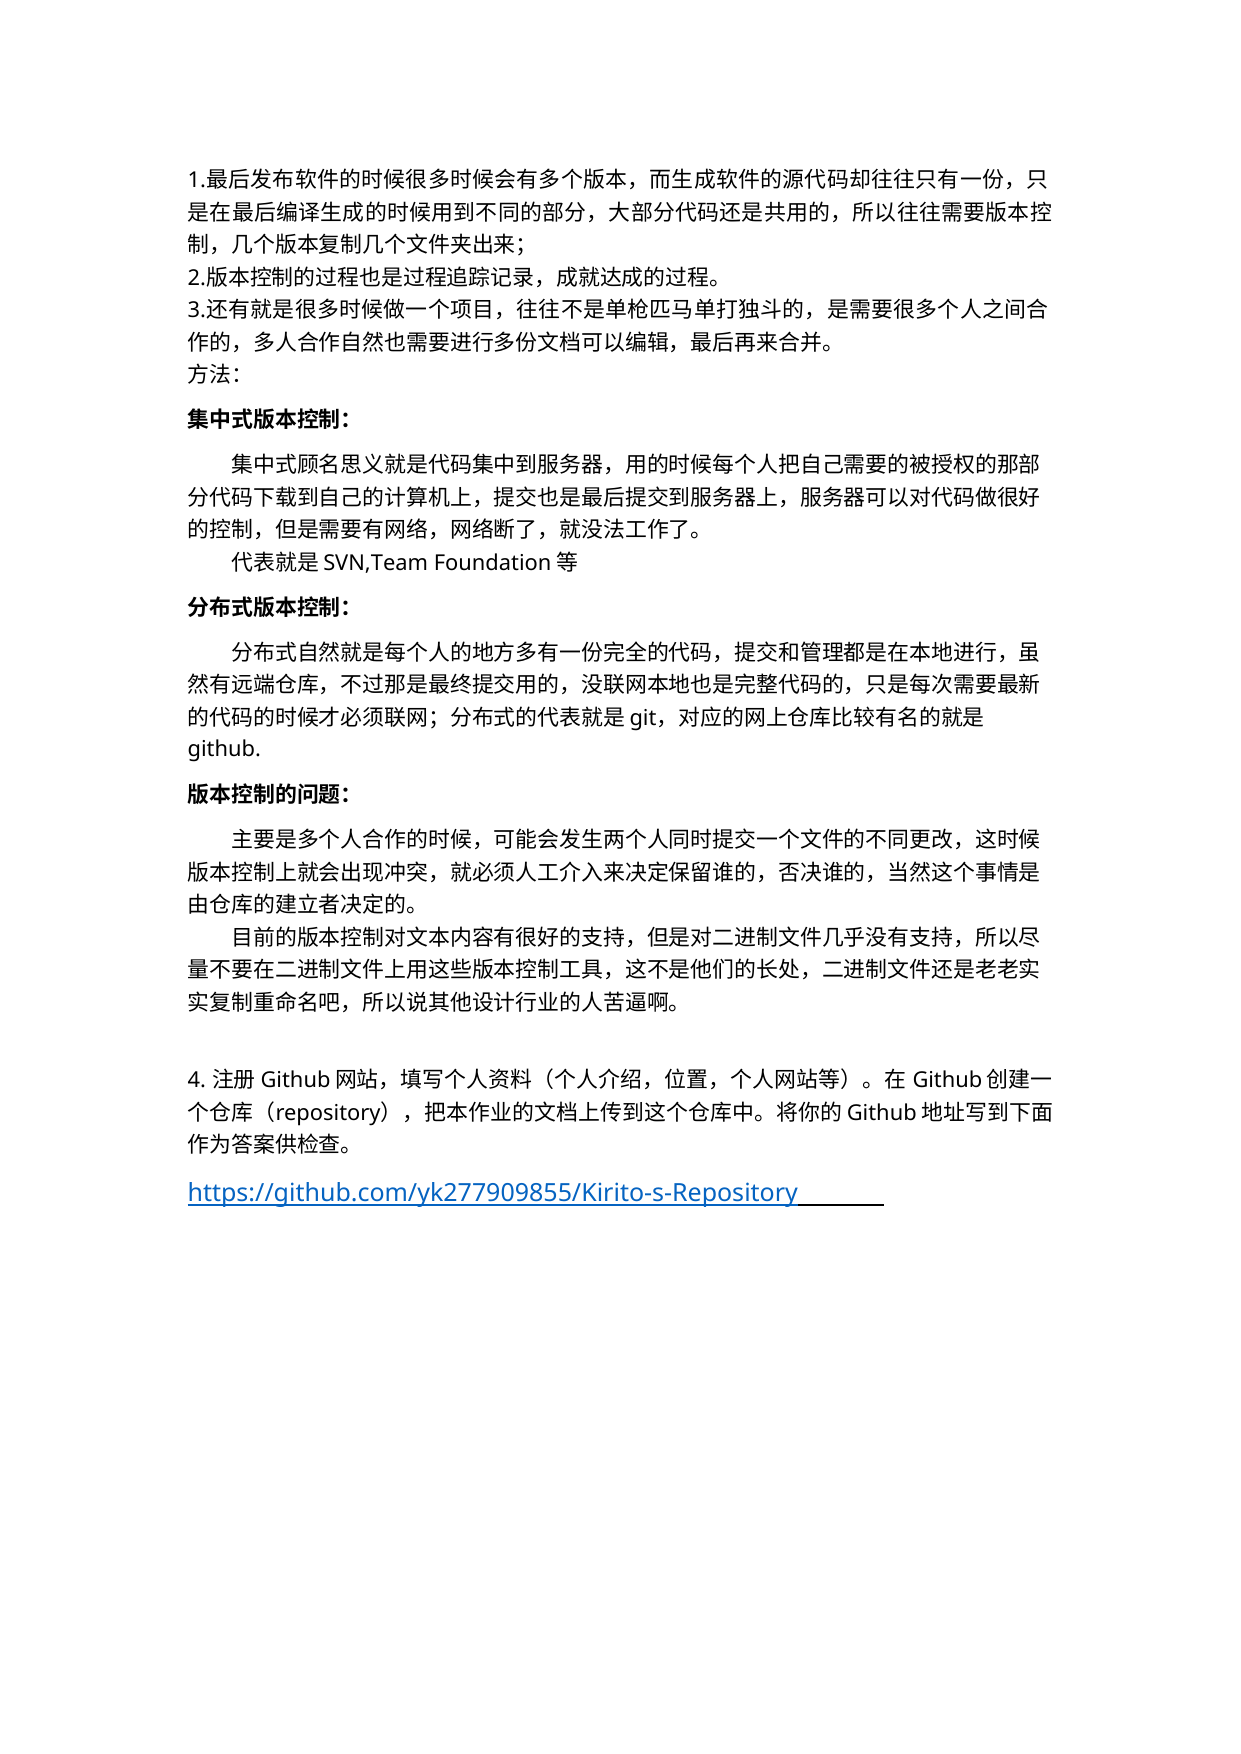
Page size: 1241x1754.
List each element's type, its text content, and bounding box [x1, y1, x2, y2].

subtitle 版本控制的问题： [187, 777, 1053, 809]
text 主要是多个人合作的时候，可能会发生两个人同时提交一个文件的不同更改，这时候版本控制上就会出现冲突，就必须人工介入来决定保留谁的，否决谁的，当然这个事情是由仓库的建立者决定的。 目前的版本控制对文本内容有很好的支持，但是对二进制文件几乎没有支持，所以尽量不要在二进制文件上用这些版本控制工具，这不是他们的长处，二进制文件还是老老实实复制重命名吧，所以说其他设计行业的人苦逼啊。 [187, 822, 1053, 1017]
text https://github.com/yk277909855/Kirito-s-Repository [187, 1159, 1053, 1224]
text 集中式顾名思义就是代码集中到服务器，用的时候每个人把自己需要的被授权的那部分代码下载到自己的计算机上，提交也是最后提交到服务器上，服务器可以对代码做很好的控制，但是需要有网络，网络断了，就没法工作了。 代表就是SVN,Team Foundation等 [187, 447, 1053, 577]
text 1.最后发布软件的时候很多时候会有多个版本，而生成软件的源代码却往往只有一份，只是在最后编译生成的时候用到不同的部分，大部分代码还是共用的，所以往往需要版本控制，几个版本复制几个文件夹出来； 2.版本控制的过程也是过程追踪记录，成就达成的过程。 3.还有就是很多时候做一个项目，往往不是单枪匹马单打独斗的，是需要很多个人之间合作的，多人合作自然也需要进行多份文档可以编辑，最后再来合并。 [187, 162, 1053, 357]
subtitle 集中式版本控制： [187, 402, 1053, 434]
text 分布式自然就是每个人的地方多有一份完全的代码，提交和管理都是在本地进行，虽然有远端仓库，不过那是最终提交用的，没联网本地也是完整代码的，只是每次需要最新的代码的时候才必须联网；分布式的代表就是git，对应的网上仓库比较有名的就是github. [187, 634, 1053, 764]
text 4. 注册Github网站，填写个人资料（个人介绍，位置，个人网站等）。在Github创建一个仓库（repository），把本作业的文档上传到这个仓库中。将你的Github地址写到下面作为答案供检查。 [187, 1062, 1053, 1159]
subtitle 分布式版本控制： [187, 589, 1053, 622]
text 方法： [187, 357, 1053, 389]
